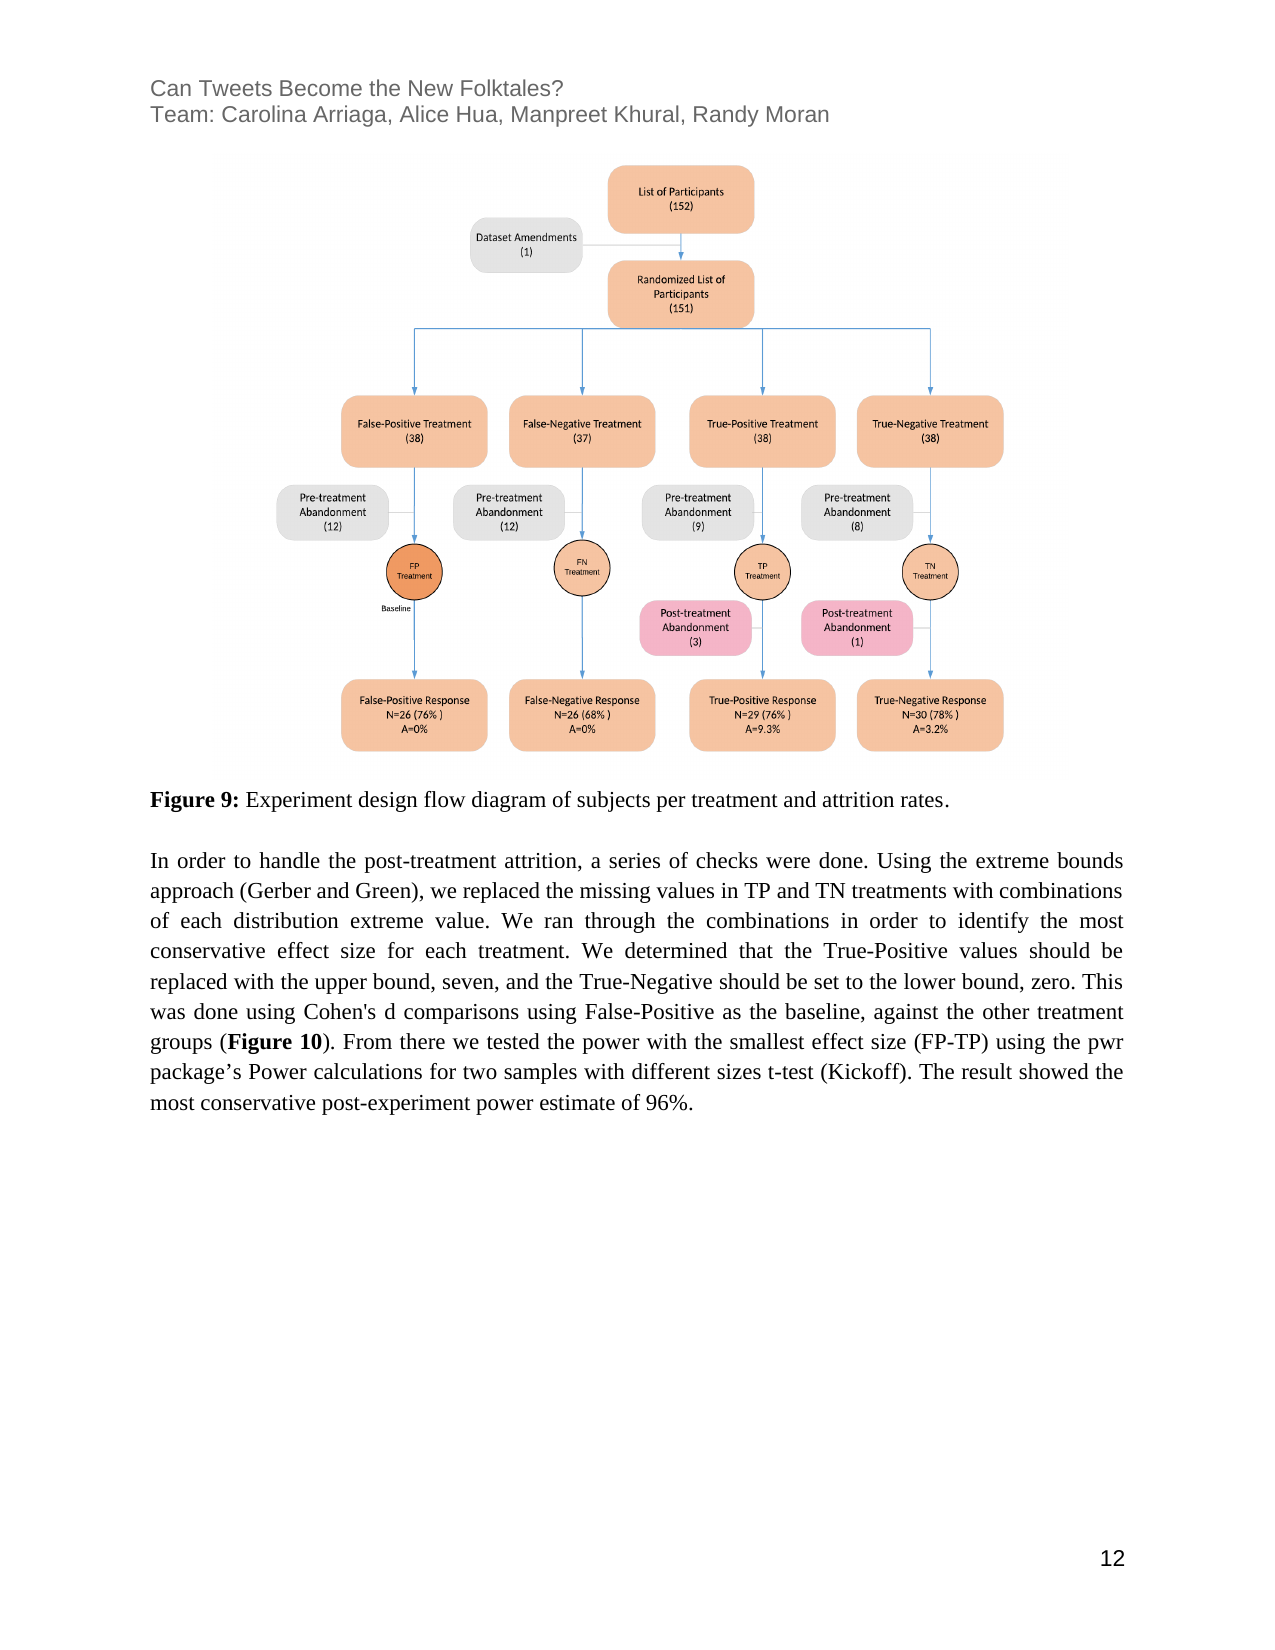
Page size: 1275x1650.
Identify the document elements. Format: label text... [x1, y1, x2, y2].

picture [211, 153, 1069, 780]
text In order to handle the post-treatment attrition, a series of checks were done. Using the extreme bounds approach (Gerber and Green), we replaced the missing values in TP and TN treatments with combinations of each distribution extreme value. We ran through the combinations in order to identify the most conservative effect size for each treatment. We determined that the True-Positive values should be replaced with the upper bound, seven, and the True-Negative should be set to the lower bound, zero. This was done using Cohen's d comparisons using False-Positive as the baseline, against the other treatment groups (Figure 10). From there we tested the power with the smallest effect size (FP-TP) using the pwr package’s Power calculations for two samples with different sizes t-test (Kickoff). The result showed the most conservative post-experiment power estimate of 96%. [150, 847, 1125, 1115]
